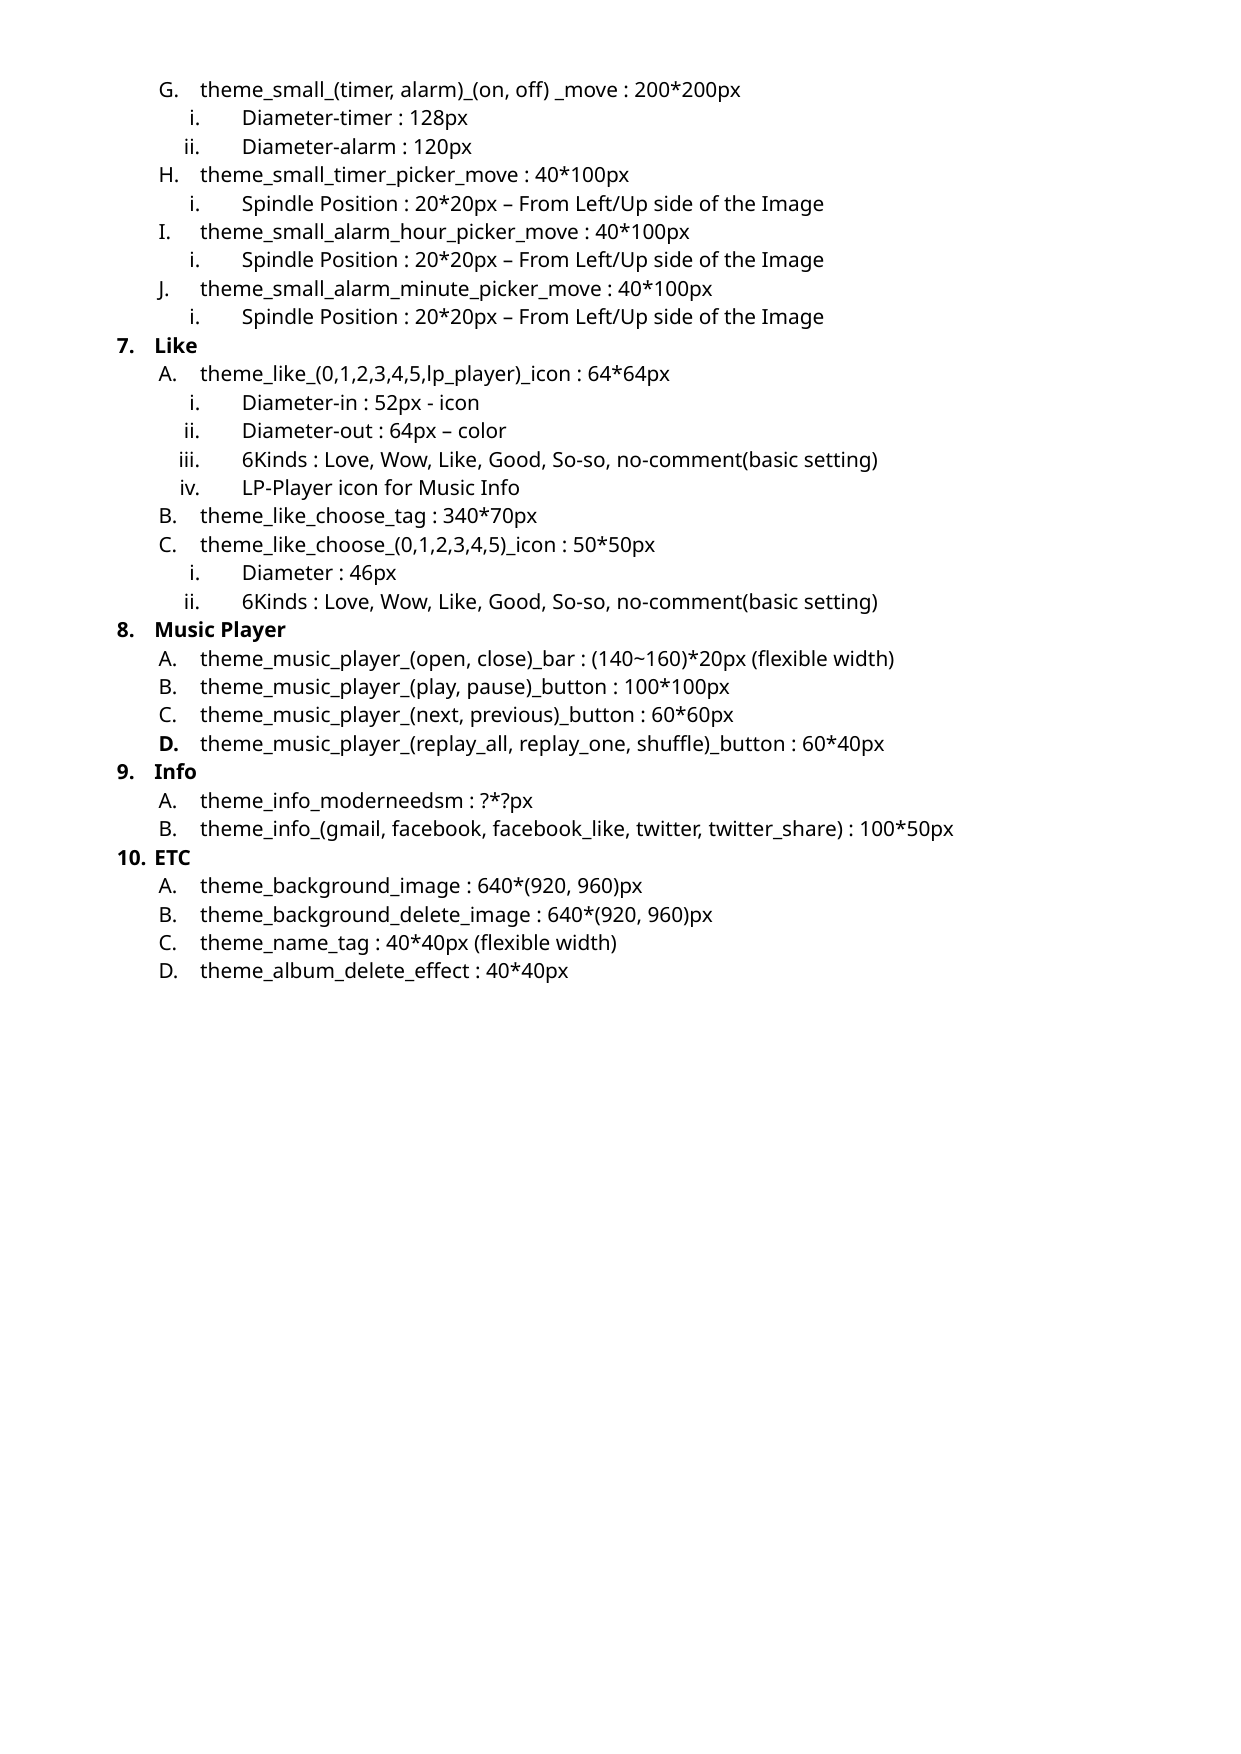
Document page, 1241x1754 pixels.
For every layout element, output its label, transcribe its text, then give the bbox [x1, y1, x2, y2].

list theme_album_delete_effect : 40*40px [158, 957, 1165, 985]
list Info [117, 757, 1165, 786]
list Diameter-timer : 128px [200, 103, 1165, 132]
list Music Player [117, 615, 1165, 644]
list theme_small_alarm_minute_picker_move : 40*100px [158, 274, 1165, 302]
list theme_small_timer_picker_move : 40*100px [158, 160, 1165, 189]
list Diameter-out : 64px – color [200, 416, 1165, 445]
list Spindle Position : 20*20px – From Left/Up side of the Image [200, 302, 1165, 331]
list theme_info_moderneedsm : ?*?px [158, 786, 1165, 814]
list theme_music_player_(open, close)_bar : (140~160)*20px (flexible width) [158, 644, 1165, 672]
list theme_music_player_(next, previous)_button : 60*60px [158, 701, 1165, 729]
list Spindle Position : 20*20px – From Left/Up side of the Image [200, 246, 1165, 274]
list LP-Player icon for Music Info [200, 473, 1165, 502]
list theme_background_delete_image : 640*(920, 960)px [158, 900, 1165, 928]
list theme_like_choose_tag : 340*70px [158, 502, 1165, 530]
list Like [117, 331, 1165, 359]
list theme_like_choose_(0,1,2,3,4,5)_icon : 50*50px [158, 530, 1165, 558]
list Diameter : 46px [200, 558, 1165, 587]
list theme_music_player_(replay_all, replay_one, shuffle)_button : 60*40px [158, 729, 1165, 757]
list theme_background_image : 640*(920, 960)px [158, 871, 1165, 900]
list theme_like_(0,1,2,3,4,5,lp_player)_icon : 64*64px [158, 359, 1165, 388]
list 6Kinds : Love, Wow, Like, Good, So-so, no-comment(basic setting) [200, 587, 1165, 615]
list Diameter-in : 52px - icon [200, 388, 1165, 416]
list theme_small_alarm_hour_picker_move : 40*100px [158, 217, 1165, 246]
list 6Kinds : Love, Wow, Like, Good, So-so, no-comment(basic setting) [200, 445, 1165, 473]
list Diameter-alarm : 120px [200, 132, 1165, 160]
list theme_info_(gmail, facebook, facebook_like, twitter, twitter_share) : 100*50px [158, 814, 1165, 843]
list Spindle Position : 20*20px – From Left/Up side of the Image [200, 189, 1165, 217]
list theme_small_(timer, alarm)_(on, off) _move : 200*200px [158, 75, 1165, 103]
list theme_music_player_(play, pause)_button : 100*100px [158, 672, 1165, 701]
list ETC [117, 843, 1165, 871]
list theme_name_tag : 40*40px (flexible width) [158, 928, 1165, 957]
